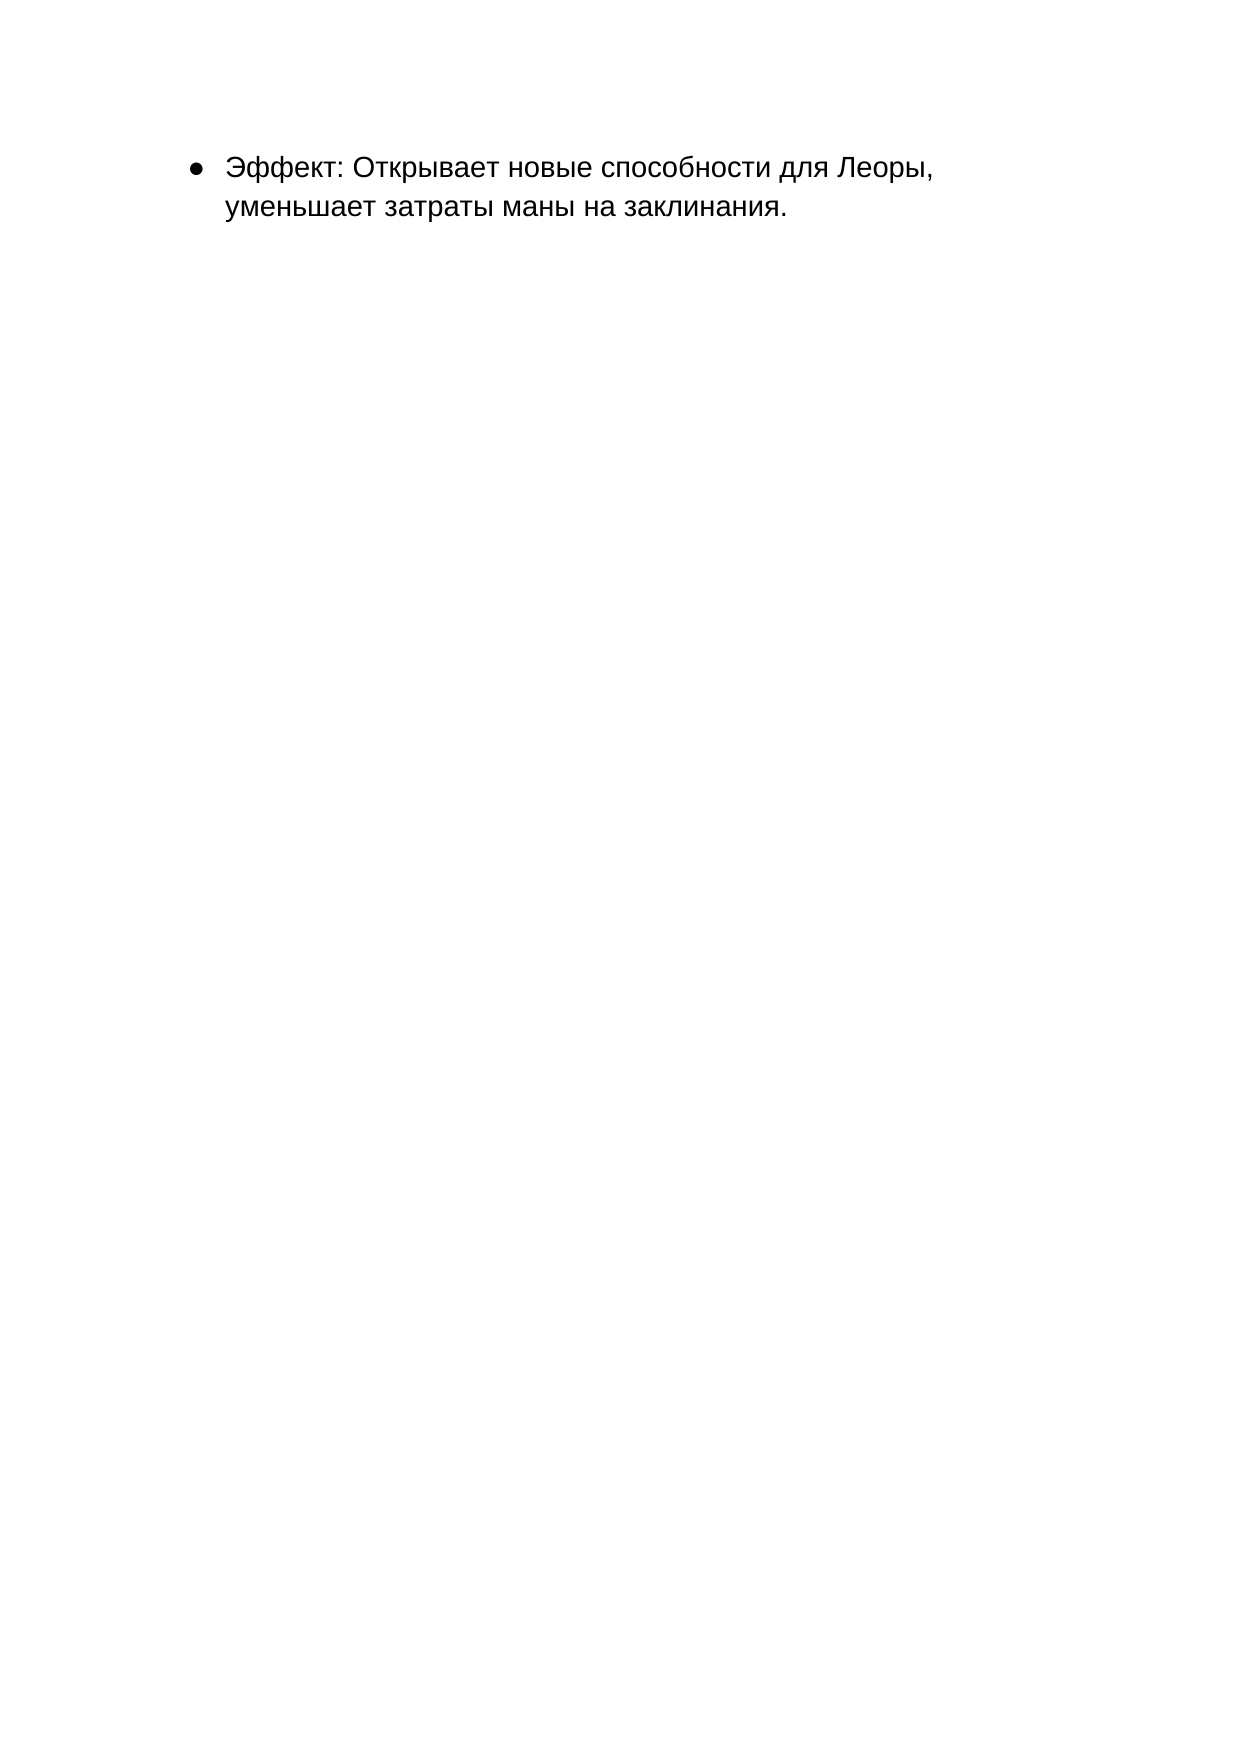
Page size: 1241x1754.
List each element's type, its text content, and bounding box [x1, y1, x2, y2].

list Эффект: Открывает новые способности для Леоры, уменьшает затраты маны на заклинания. [187, 150, 1090, 222]
